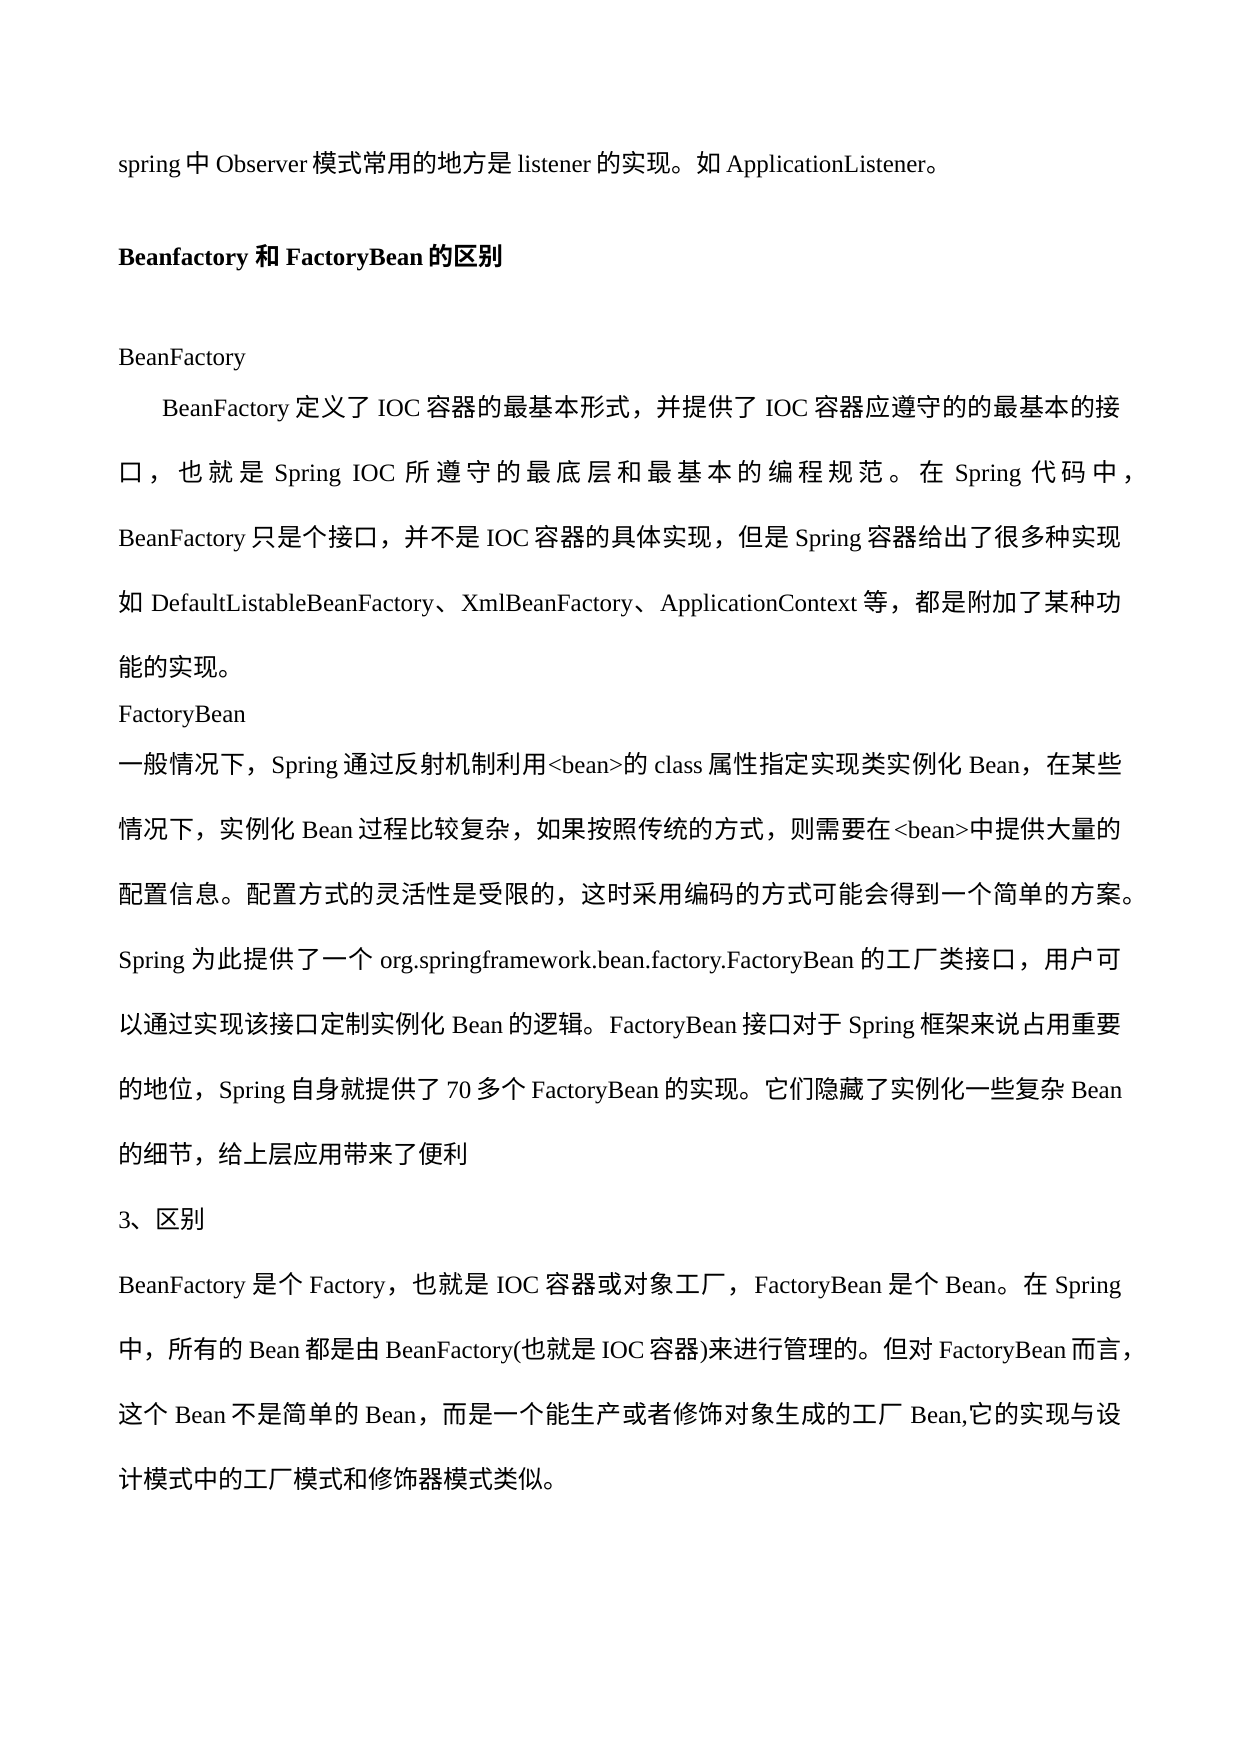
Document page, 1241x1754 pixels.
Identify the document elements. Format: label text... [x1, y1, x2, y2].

subtitle Beanfactory 和 FactoryBean的区别 [118, 222, 1122, 287]
text BeanFactory定义了IOC容器的最基本形式，并提供了IOC容器应遵守的的最基本的接口，也就是Spring IOC所遵守的最底层和最基本的编程规范。在Spring代码中，BeanFactory只是个接口，并不是IOC容器的具体实现，但是Spring容器给出了很多种实现，如 DefaultListableBeanFactory、XmlBeanFactory、ApplicationContext等，都是附加了某种功能的实现。 [118, 373, 1122, 698]
text FactoryBean [118, 698, 1122, 730]
text 一般情况下，Spring通过反射机制利用<bean>的class属性指定实现类实例化Bean，在某些情况下，实例化Bean过程比较复杂，如果按照传统的方式，则需要在<bean>中提供大量的配置信息。配置方式的灵活性是受限的，这时采用编码的方式可能会得到一个简单的方案。Spring为此提供了一个org.springframework.bean.factory.FactoryBean的工厂类接口，用户可以通过实现该接口定制实例化Bean的逻辑。FactoryBean接口对于Spring框架来说占用重要的地位，Spring自身就提供了70多个FactoryBean的实现。它们隐藏了实例化一些复杂Bean的细节，给上层应用带来了便利 [118, 730, 1122, 1185]
text 3、区别 [118, 1185, 1122, 1250]
text BeanFactory [118, 340, 1122, 373]
text spring中Observer模式常用的地方是listener的实现。如ApplicationListener。 [118, 129, 1122, 194]
text BeanFactory是个Factory，也就是IOC容器或对象工厂，FactoryBean是个Bean。在Spring中，所有的Bean都是由BeanFactory(也就是IOC容器)来进行管理的。但对FactoryBean而言，这个Bean不是简单的Bean，而是一个能生产或者修饰对象生成的工厂Bean,它的实现与设计模式中的工厂模式和修饰器模式类似。 [118, 1250, 1122, 1510]
